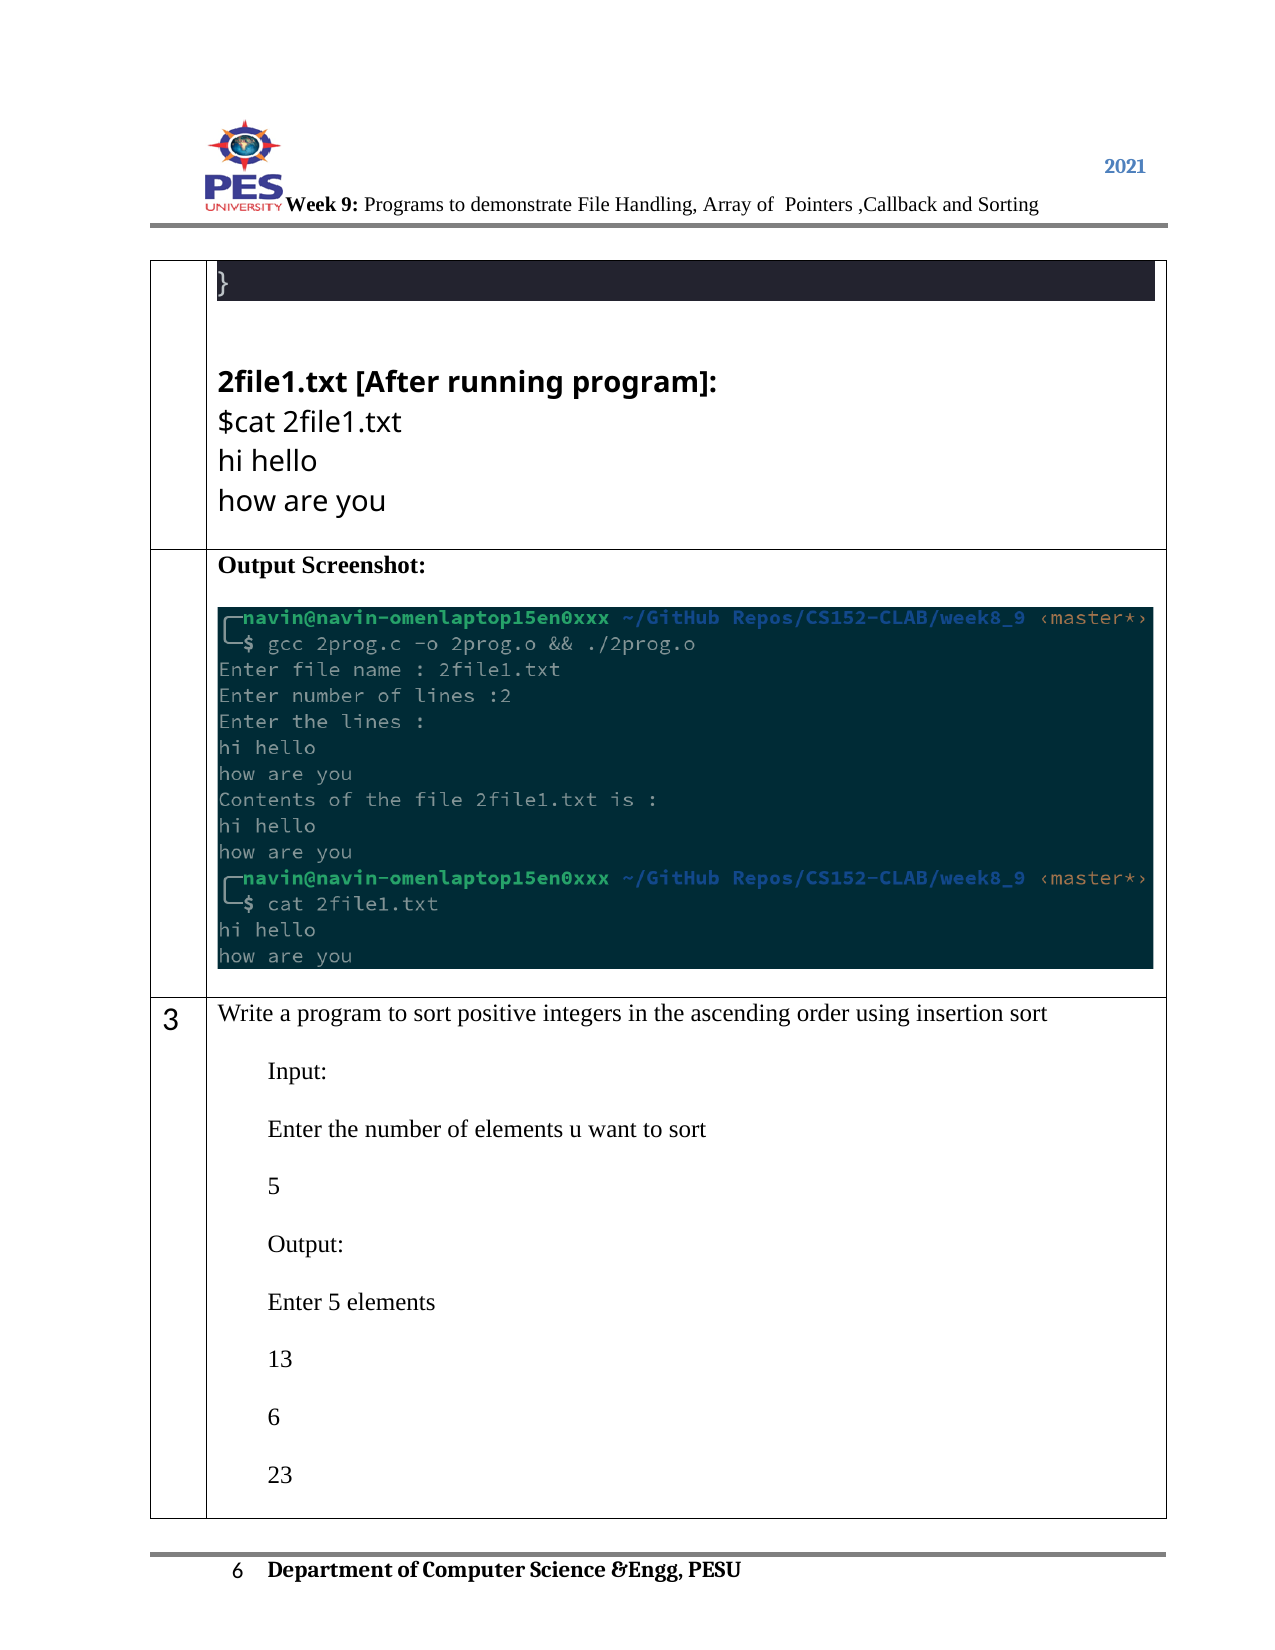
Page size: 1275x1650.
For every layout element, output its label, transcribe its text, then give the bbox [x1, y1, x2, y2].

picture [576, 615, 582, 623]
picture [759, 875, 767, 888]
picture [673, 872, 681, 884]
picture [550, 875, 559, 884]
picture [527, 612, 534, 618]
picture [906, 611, 914, 623]
picture [697, 615, 705, 623]
picture [428, 615, 437, 623]
picture [514, 612, 522, 623]
picture [946, 876, 951, 884]
picture [355, 875, 361, 884]
picture [710, 871, 718, 884]
picture [588, 875, 595, 884]
picture [452, 615, 461, 623]
picture [293, 875, 302, 884]
picture [661, 615, 667, 623]
table_cell [151, 261, 206, 549]
picture [282, 875, 288, 884]
picture [403, 615, 413, 623]
picture [833, 872, 840, 884]
picture [538, 617, 547, 623]
picture [881, 874, 889, 884]
picture [527, 872, 534, 878]
picture [954, 617, 963, 622]
picture [246, 904, 252, 912]
picture [203, 117, 285, 212]
picture [403, 875, 413, 884]
picture [477, 612, 486, 623]
picture [269, 615, 275, 623]
picture [759, 615, 767, 628]
picture [648, 614, 657, 623]
picture [979, 611, 984, 623]
picture [735, 611, 740, 623]
picture [244, 954, 250, 962]
picture [465, 875, 474, 888]
picture [697, 875, 705, 884]
picture [391, 875, 400, 884]
picture [342, 615, 351, 623]
picture [318, 693, 323, 701]
picture [416, 875, 425, 884]
picture [514, 872, 522, 884]
picture [746, 876, 754, 883]
picture [894, 872, 902, 884]
picture [465, 615, 474, 628]
picture [330, 615, 339, 623]
picture [440, 611, 448, 623]
picture [673, 612, 681, 623]
picture [477, 872, 486, 884]
table_cell Output Screenshot: [207, 550, 1166, 997]
table_cell [151, 550, 206, 997]
picture [355, 615, 361, 623]
picture [245, 896, 252, 904]
picture [685, 872, 694, 884]
picture [269, 875, 275, 884]
picture [771, 878, 779, 884]
picture [282, 615, 288, 623]
picture [954, 876, 962, 883]
picture [526, 878, 534, 884]
picture [489, 617, 498, 623]
picture [894, 611, 901, 623]
picture [575, 875, 583, 884]
picture [710, 611, 718, 623]
picture [538, 875, 547, 884]
picture [771, 616, 779, 623]
picture [562, 872, 571, 884]
picture [391, 615, 400, 623]
picture [918, 872, 923, 884]
picture [244, 850, 250, 858]
picture [318, 875, 327, 884]
picture [908, 872, 914, 884]
picture [600, 875, 607, 884]
picture [342, 875, 351, 884]
picture [820, 878, 828, 884]
picture [527, 617, 534, 623]
picture [367, 615, 376, 623]
picture [416, 615, 425, 623]
picture [244, 772, 250, 779]
picture [918, 611, 923, 623]
picture [600, 615, 607, 623]
picture [946, 615, 951, 623]
picture [428, 875, 437, 884]
picture [746, 617, 755, 622]
picture [967, 617, 975, 623]
picture [440, 871, 448, 884]
picture [562, 612, 571, 623]
picture [257, 875, 265, 884]
picture [244, 875, 253, 884]
picture [379, 667, 384, 675]
picture [257, 615, 265, 623]
picture [967, 876, 975, 884]
picture [648, 872, 657, 884]
picture [661, 875, 667, 884]
picture [588, 615, 595, 623]
picture [245, 636, 252, 652]
picture [685, 611, 694, 623]
picture [501, 615, 510, 628]
picture [330, 875, 339, 884]
picture [489, 875, 498, 884]
picture [501, 875, 510, 888]
table_cell 3 [151, 998, 206, 1518]
picture [318, 615, 327, 623]
picture [452, 875, 461, 884]
picture [979, 871, 984, 884]
picture [367, 875, 376, 884]
picture [821, 617, 828, 623]
